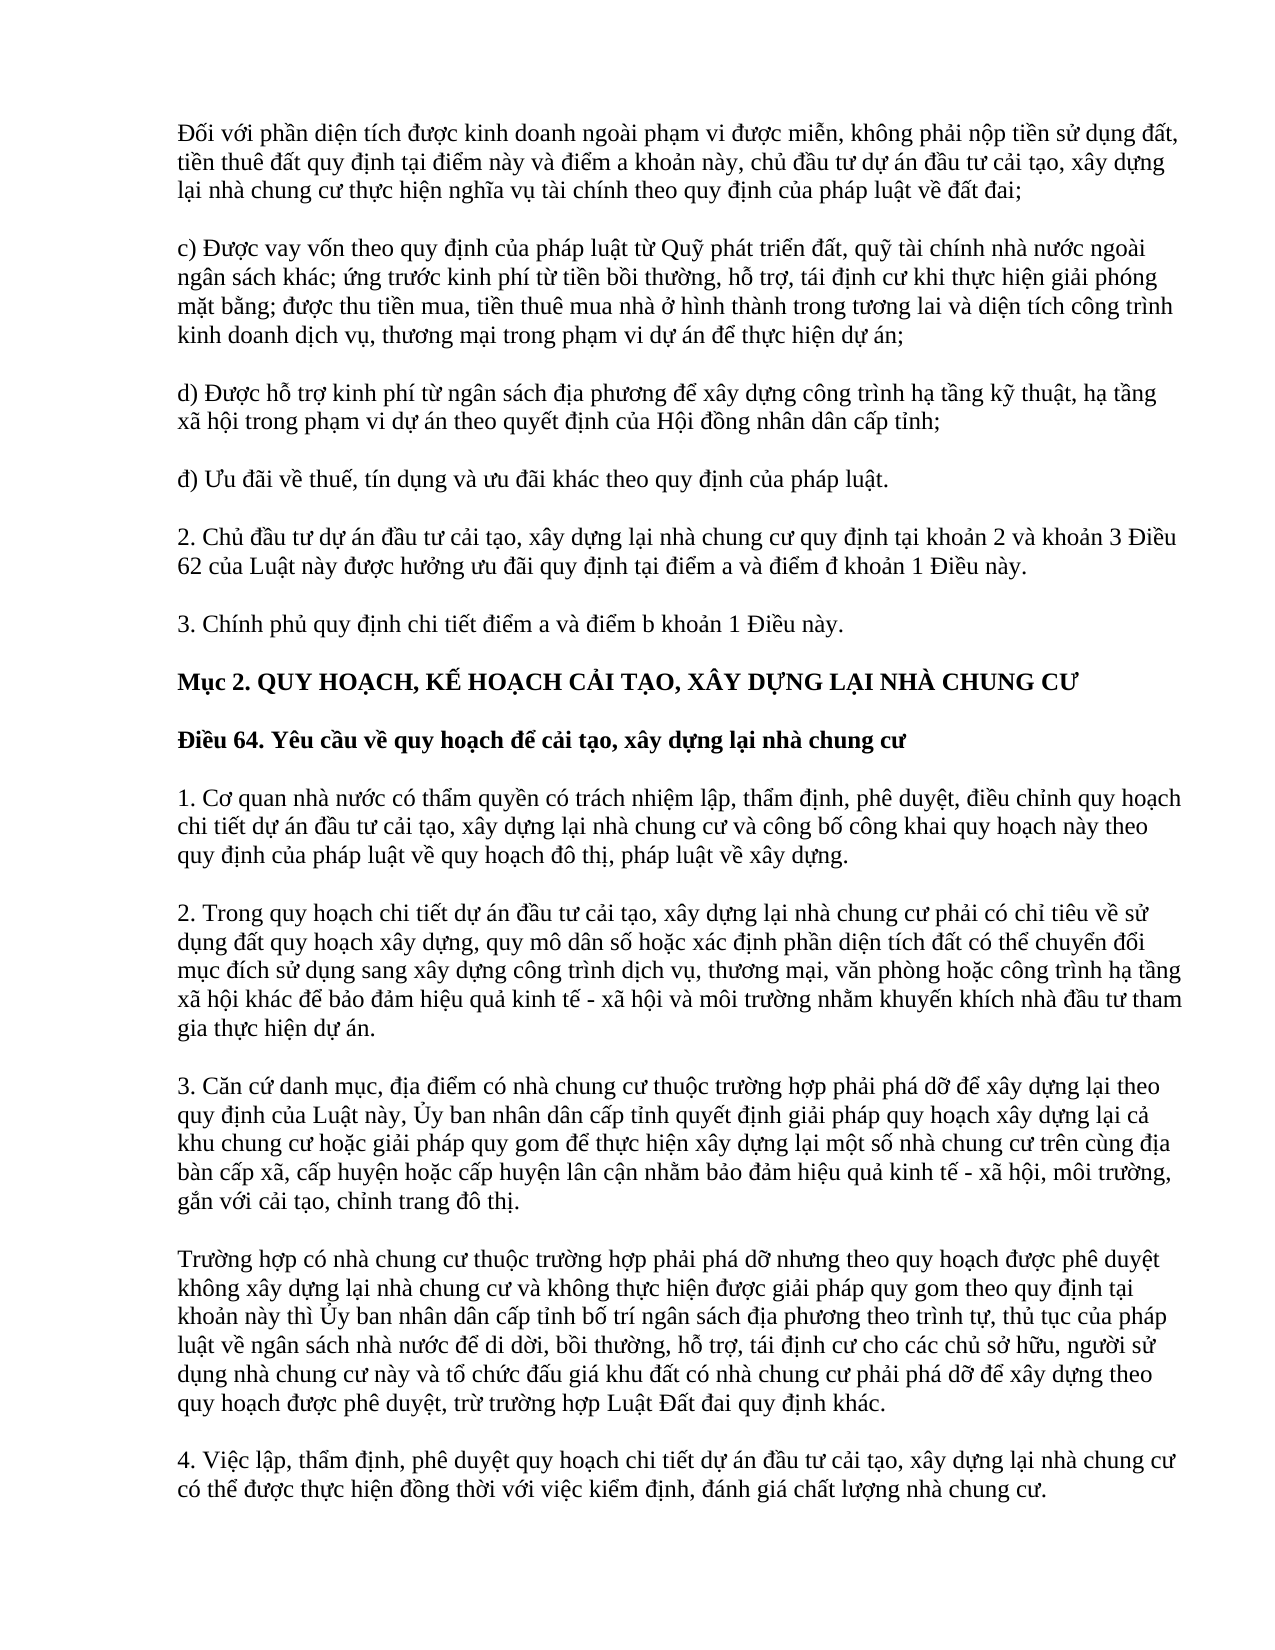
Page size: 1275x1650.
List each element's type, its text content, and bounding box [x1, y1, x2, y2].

text Mục 2. QUY HOẠCH, KẾ HOẠCH CẢI TẠO, XÂY DỰNG LẠI NHÀ CHUNG CƯ [177, 667, 1186, 696]
text 3. Căn cứ danh mục, địa điểm có nhà chung cư thuộc trường hợp phải phá dỡ để xây dựng lại theo quy định của Luật này, Ủy ban nhân dân cấp tỉnh quyết định giải pháp quy hoạch xây dựng lại cả khu chung cư hoặc giải pháp quy gom để thực hiện xây dựng lại một số nhà chung cư trên cùng địa bàn cấp xã, cấp huyện hoặc cấp huyện lân cận nhằm bảo đảm hiệu quả kinh tế - xã hội, môi trường, gắn với cải tạo, chỉnh trang đô thị. [177, 1071, 1186, 1215]
text 2. Trong quy hoạch chi tiết dự án đầu tư cải tạo, xây dựng lại nhà chung cư phải có chỉ tiêu về sử dụng đất quy hoạch xây dựng, quy mô dân số hoặc xác định phần diện tích đất có thể chuyển đổi mục đích sử dụng sang xây dựng công trình dịch vụ, thương mại, văn phòng hoặc công trình hạ tầng xã hội khác để bảo đảm hiệu quả kinh tế - xã hội và môi trường nhằm khuyến khích nhà đầu tư tham gia thực hiện dự án. [177, 898, 1186, 1042]
text c) Được vay vốn theo quy định của pháp luật từ Quỹ phát triển đất, quỹ tài chính nhà nước ngoài ngân sách khác; ứng trước kinh phí từ tiền bồi thường, hỗ trợ, tái định cư khi thực hiện giải phóng mặt bằng; được thu tiền mua, tiền thuê mua nhà ở hình thành trong tương lai và diện tích công trình kinh doanh dịch vụ, thương mại trong phạm vi dự án để thực hiện dự án; [177, 233, 1186, 348]
text 4. Việc lập, thẩm định, phê duyệt quy hoạch chi tiết dự án đầu tư cải tạo, xây dựng lại nhà chung cư có thể được thực hiện đồng thời với việc kiểm định, đánh giá chất lượng nhà chung cư. [177, 1446, 1186, 1503]
text 1. Cơ quan nhà nước có thẩm quyền có trách nhiệm lập, thẩm định, phê duyệt, điều chỉnh quy hoạch chi tiết dự án đầu tư cải tạo, xây dựng lại nhà chung cư và công bố công khai quy hoạch này theo quy định của pháp luật về quy hoạch đô thị, pháp luật về xây dựng. [177, 783, 1186, 869]
text 2. Chủ đầu tư dự án đầu tư cải tạo, xây dựng lại nhà chung cư quy định tại khoản 2 và khoản 3 Điều 62 của Luật này được hưởng ưu đãi quy định tại điểm a và điểm đ khoản 1 Điều này. [177, 522, 1186, 580]
text d) Được hỗ trợ kinh phí từ ngân sách địa phương để xây dựng công trình hạ tầng kỹ thuật, hạ tầng xã hội trong phạm vi dự án theo quyết định của Hội đồng nhân dân cấp tỉnh; [177, 378, 1186, 435]
text Điều 64. Yêu cầu về quy hoạch để cải tạo, xây dựng lại nhà chung cư [177, 725, 1186, 753]
text 3. Chính phủ quy định chi tiết điểm a và điểm b khoản 1 Điều này. [177, 609, 1186, 638]
text đ) Ưu đãi về thuế, tín dụng và ưu đãi khác theo quy định của pháp luật. [177, 464, 1186, 493]
text Đối với phần diện tích được kinh doanh ngoài phạm vi được miễn, không phải nộp tiền sử dụng đất, tiền thuê đất quy định tại điểm này và điểm a khoản này, chủ đầu tư dự án đầu tư cải tạo, xây dựng lại nhà chung cư thực hiện nghĩa vụ tài chính theo quy định của pháp luật về đất đai; [177, 118, 1186, 204]
text Trường hợp có nhà chung cư thuộc trường hợp phải phá dỡ nhưng theo quy hoạch được phê duyệt không xây dựng lại nhà chung cư và không thực hiện được giải pháp quy gom theo quy định tại khoản này thì Ủy ban nhân dân cấp tỉnh bố trí ngân sách địa phương theo trình tự, thủ tục của pháp luật về ngân sách nhà nước để di dời, bồi thường, hỗ trợ, tái định cư cho các chủ sở hữu, người sử dụng nhà chung cư này và tổ chức đấu giá khu đất có nhà chung cư phải phá dỡ để xây dựng theo quy hoạch được phê duyệt, trừ trường hợp Luật Đất đai quy định khác. [177, 1244, 1186, 1416]
